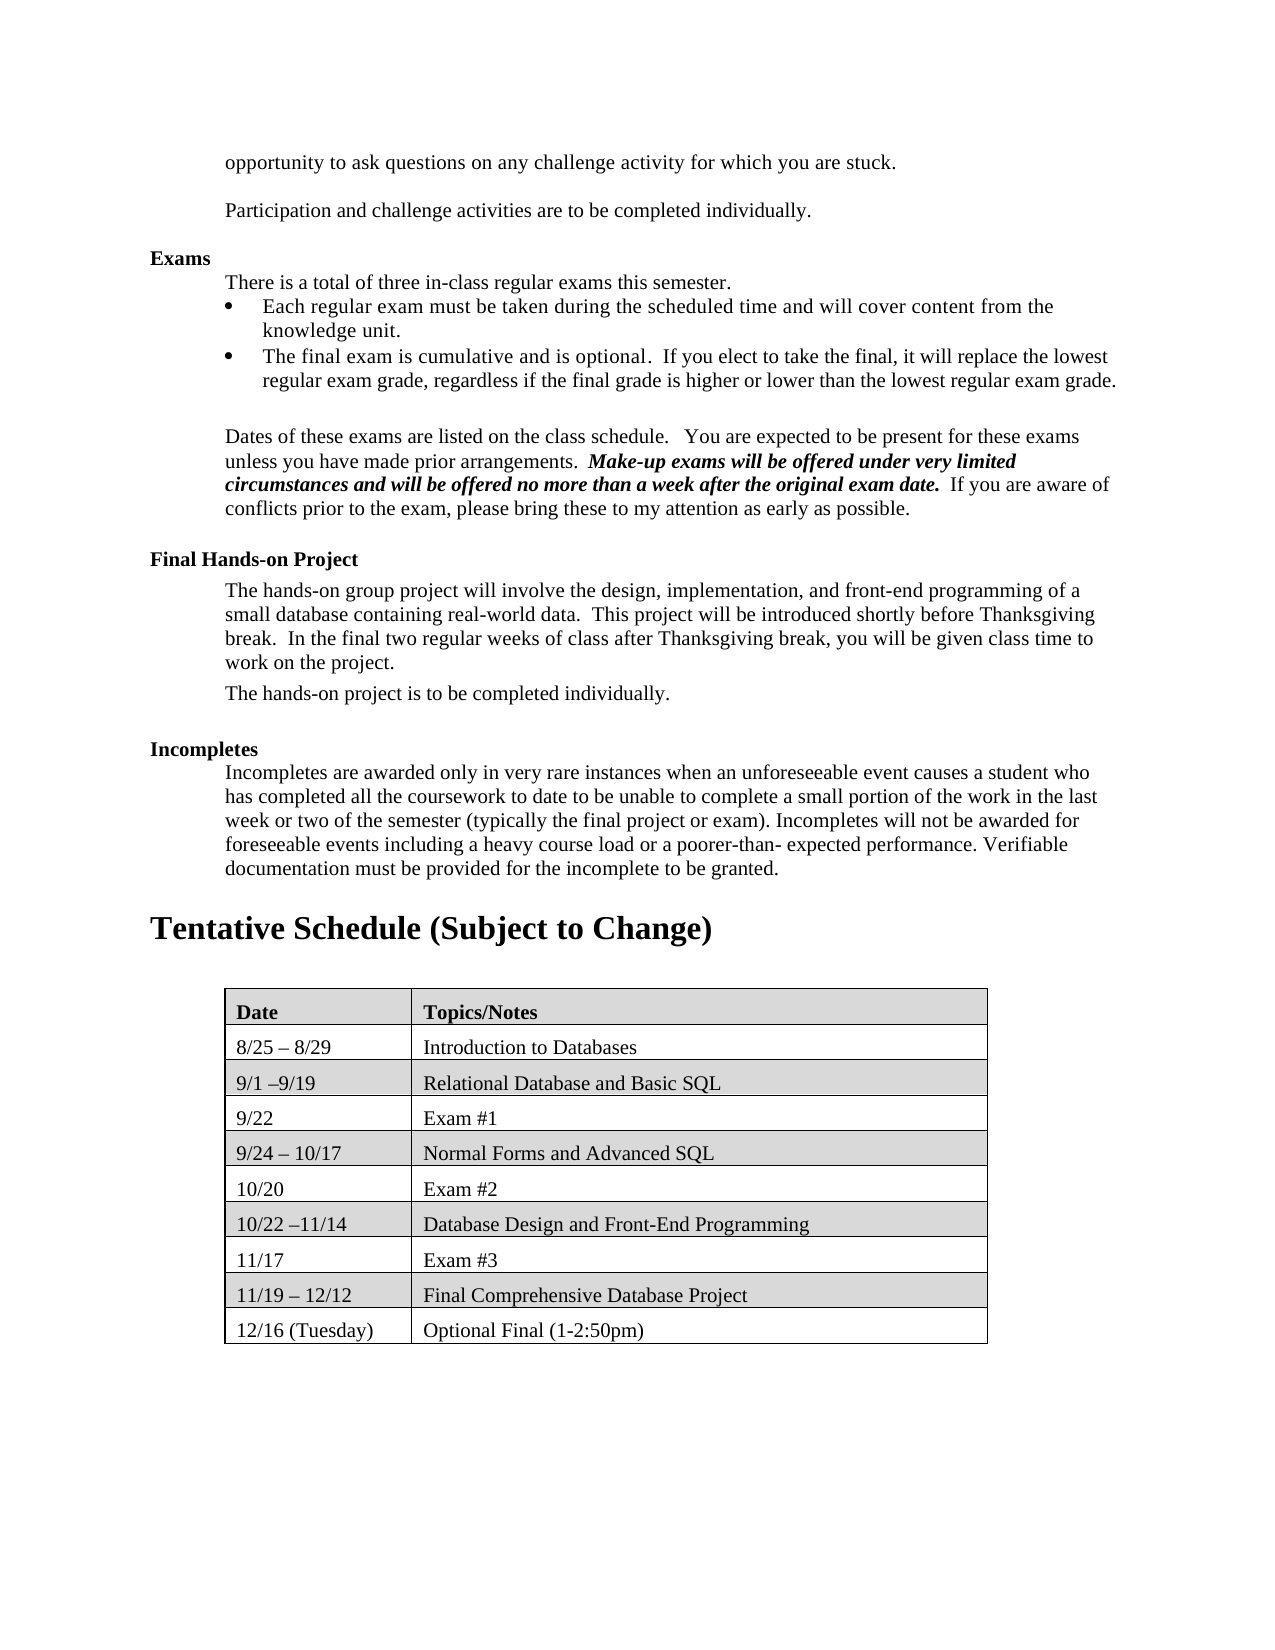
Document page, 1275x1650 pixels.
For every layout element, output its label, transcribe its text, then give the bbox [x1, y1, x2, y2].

table_cell Optional Final (1-2:50pm) [412, 1308, 987, 1342]
table_header Topics/Notes [412, 989, 987, 1024]
table_cell 9/22 [226, 1096, 411, 1130]
text The hands-on group project will involve the design, implementation, and front-end programming of a small database containing real-world data. This project will be introduced shortly before Thanksgiving break. In the final two regular weeks of class after Thanksgiving break, you will be given class time to work on the project. [187, 578, 1125, 674]
table_cell 10/22 –11/14 [226, 1202, 411, 1236]
table_cell 11/17 [226, 1237, 411, 1272]
subtitle Incompletes [150, 737, 1125, 761]
table_cell 9/24 – 10/17 [226, 1131, 411, 1165]
table_cell Normal Forms and Advanced SQL [412, 1131, 987, 1165]
table_cell Exam #1 [412, 1096, 987, 1130]
text Participation and challenge activities are to be completed individually. [225, 198, 1109, 222]
table_cell Database Design and Front-End Programming [412, 1202, 987, 1236]
table_cell 11/19 – 12/12 [226, 1273, 411, 1307]
table_cell Exam #2 [412, 1166, 987, 1201]
list Each regular exam must be taken during the scheduled time and will cover content from the knowledge unit. [225, 294, 1085, 342]
subtitle Final Hands-on Project [150, 547, 1125, 571]
text Incompletes are awarded only in very rare instances when an unforeseeable event causes a student who has completed all the coursework to date to be unable to complete a small portion of the work in the last week or two of the semester (typically the final project or exam). Incompletes will not be awarded for foreseeable events including a heavy course load or a poorer-than- expected performance. Verifiable documentation must be provided for the incomplete to be granted. [225, 761, 1109, 880]
text Dates of these exams are listed on the class schedule. You are expected to be present for these exams unless you have made prior arrangements. Make-up exams will be offered under very limited circumstances and will be offered no more than a week after the original exam date. If you are aware of conflicts prior to the exam, please bring these to my attention as early as possible. [225, 425, 1125, 520]
table_cell 8/25 – 8/29 [226, 1025, 411, 1059]
subtitle Exams [150, 246, 1125, 270]
table_cell 12/16 (Tuesday) [226, 1308, 411, 1342]
table_cell Introduction to Databases [412, 1025, 987, 1059]
table_cell 9/1 –9/19 [226, 1060, 411, 1094]
table_cell Exam #3 [412, 1237, 987, 1272]
table_cell Relational Database and Basic SQL [412, 1060, 987, 1094]
table_cell 10/20 [226, 1166, 411, 1201]
text The hands-on project is to be completed individually. [187, 681, 1125, 705]
text There is a total of three in-class regular exams this semester. [162, 270, 1125, 294]
table_cell Final Comprehensive Database Project [412, 1273, 987, 1307]
table_header Date [226, 989, 411, 1024]
list The final exam is cumulative and is optional. If you elect to take the final, it will replace the lowest regular exam grade, regardless if the final grade is higher or lower than the lowest regular exam grade. [225, 344, 1125, 392]
text Tentative Schedule (Subject to Change) [150, 909, 1125, 947]
